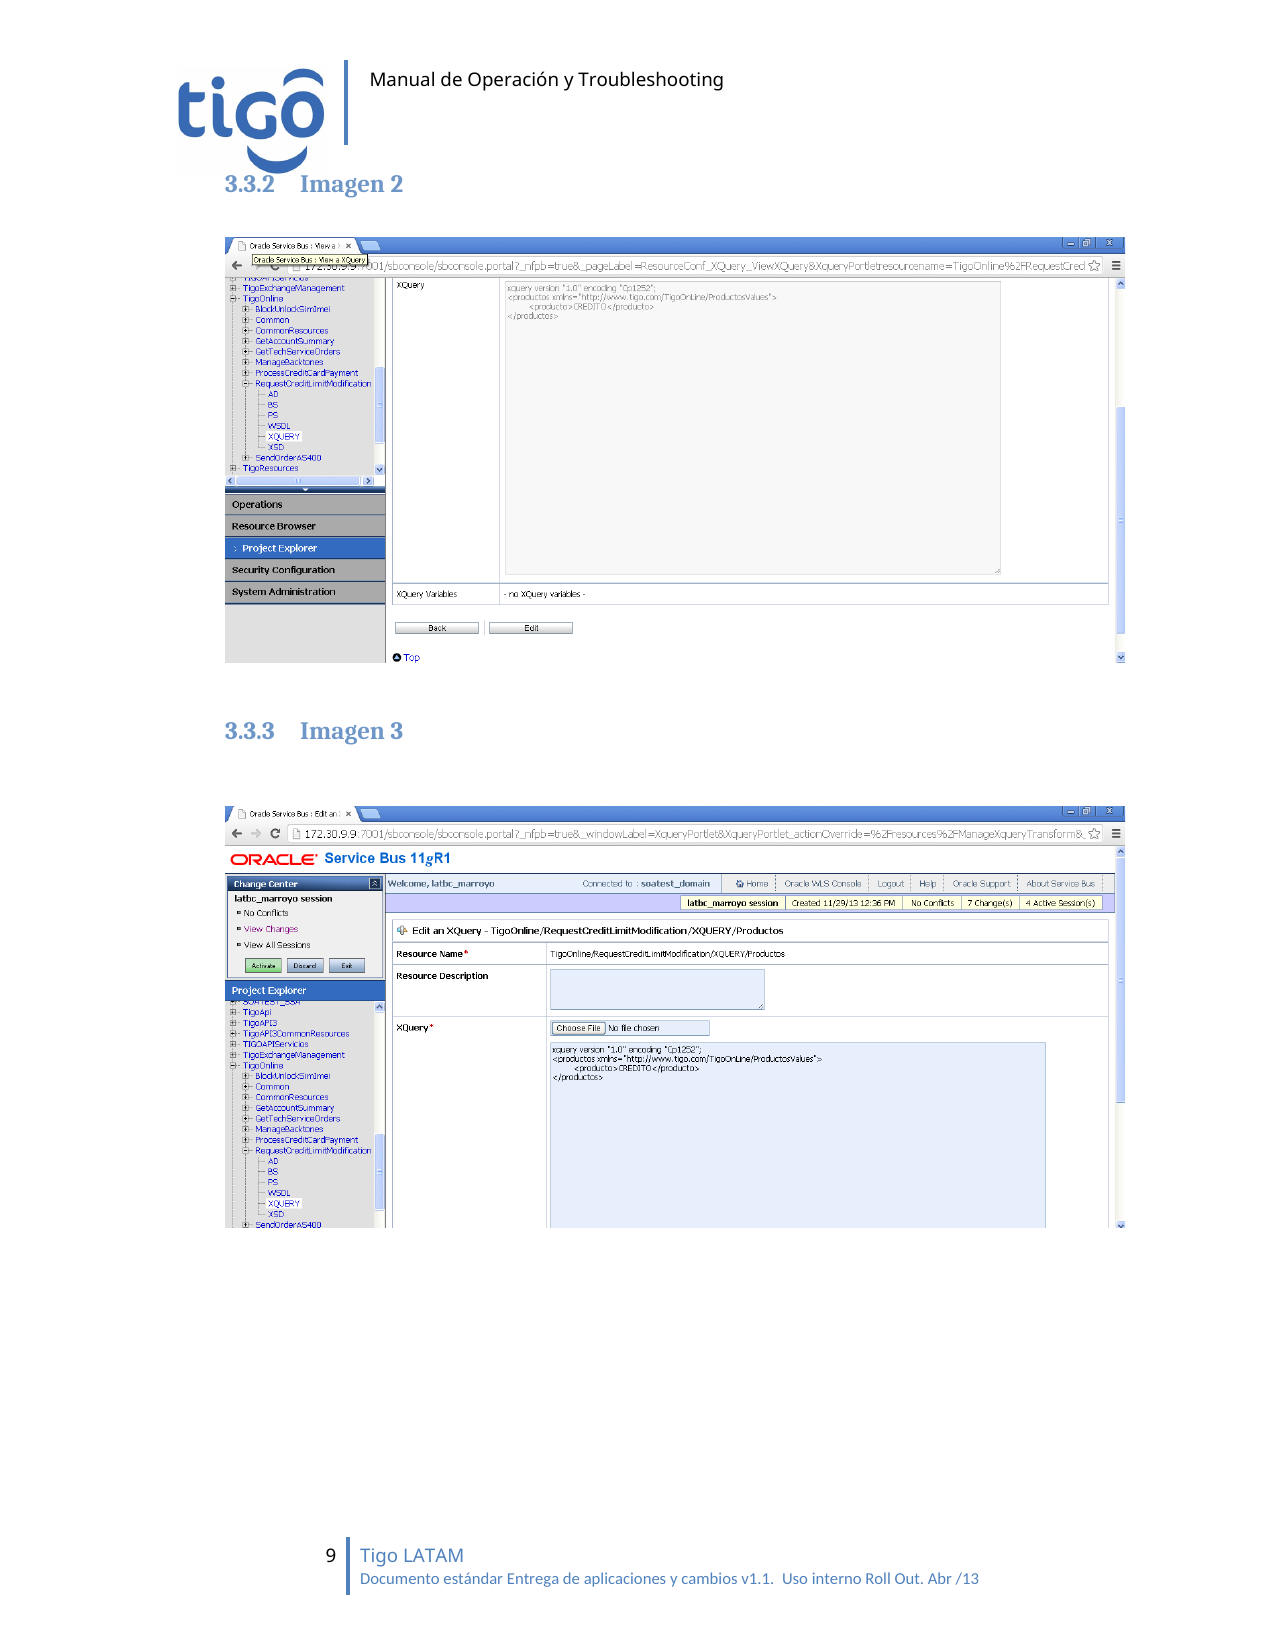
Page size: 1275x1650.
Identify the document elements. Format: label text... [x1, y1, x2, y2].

subtitle Imagen 3 [225, 717, 1125, 745]
subtitle Imagen 2 [225, 170, 1125, 199]
picture [225, 237, 1125, 663]
picture [177, 67, 326, 176]
picture [225, 806, 1125, 1228]
